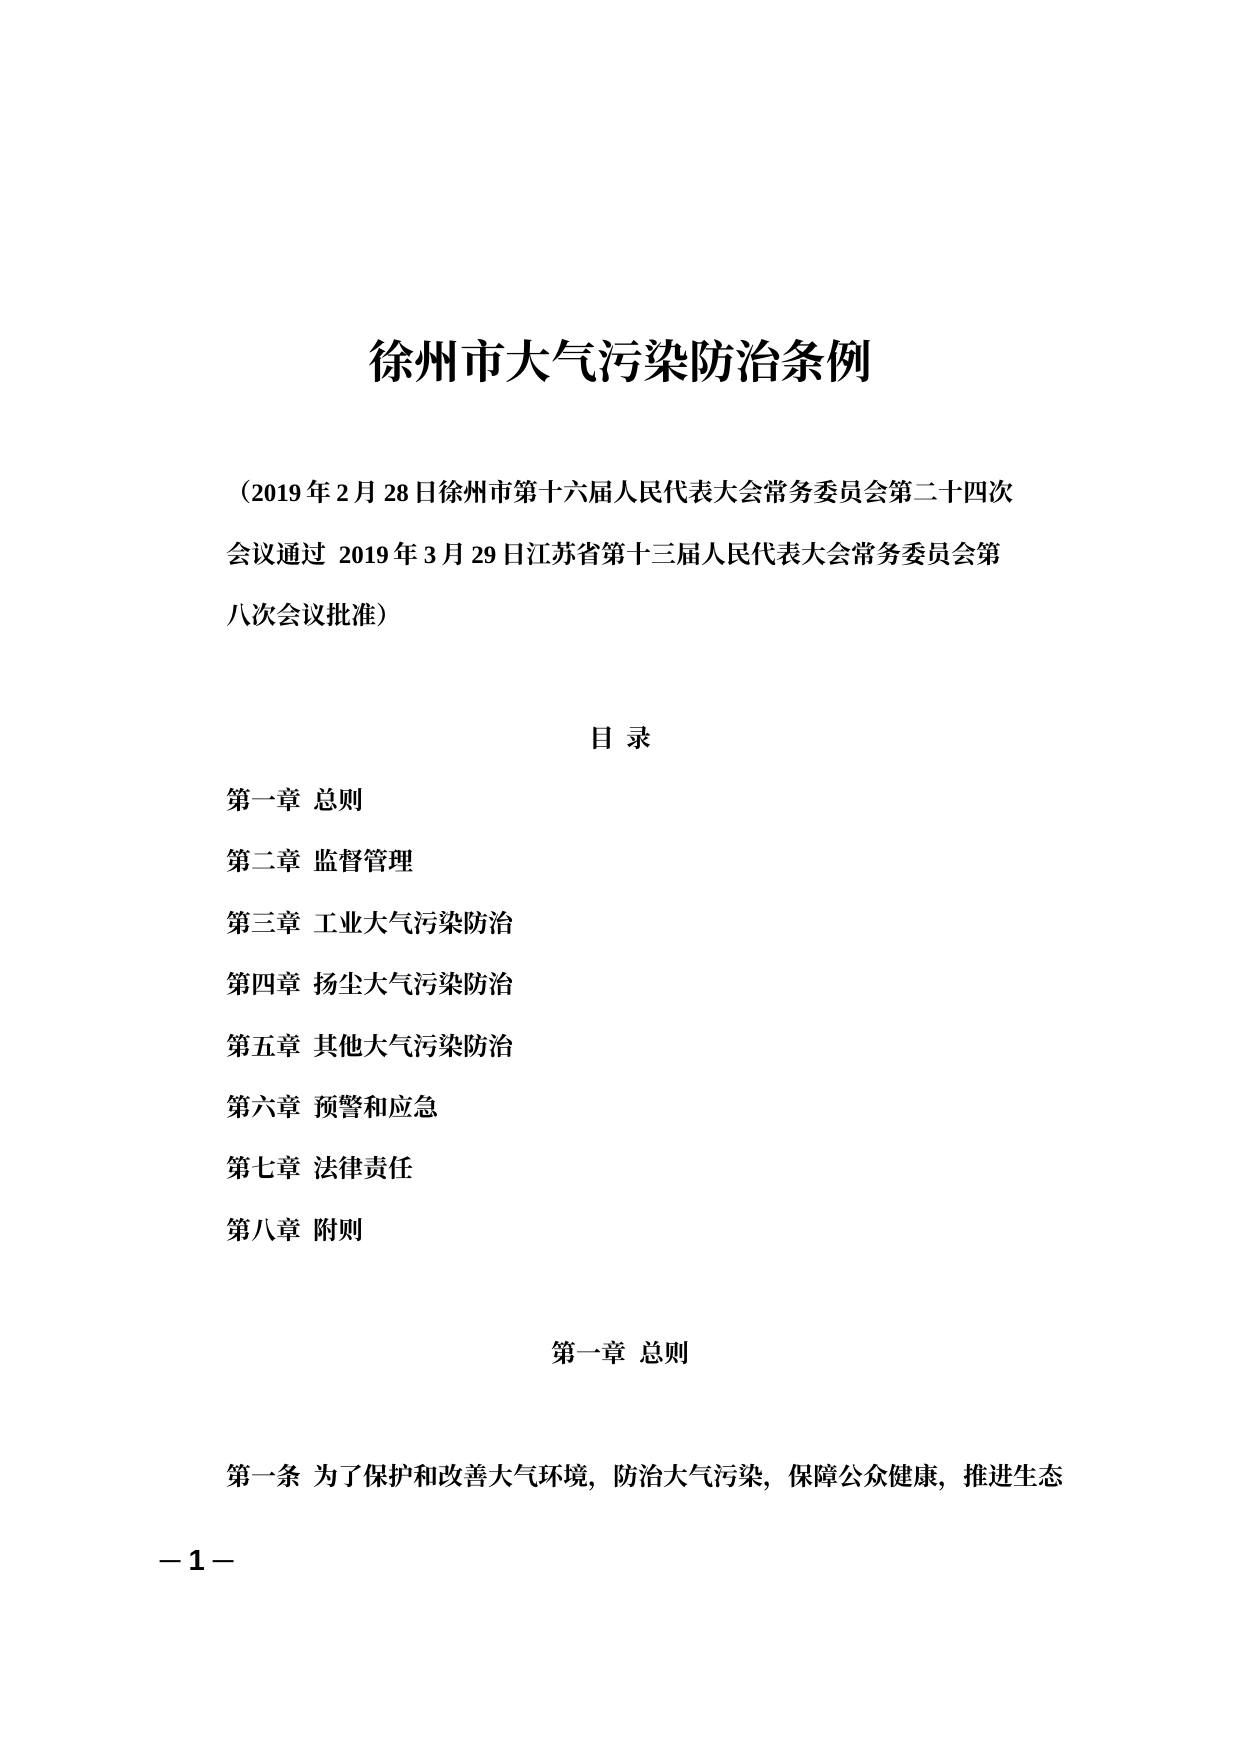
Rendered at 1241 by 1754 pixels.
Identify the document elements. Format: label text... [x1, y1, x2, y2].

text （2019年2月28日徐州市第十六届人民代表大会常务委员会第二十四次会议通过 2019年3月29日江苏省第十三届人民代表大会常务委员会第八次会议批准） [226, 453, 1014, 637]
text 第五章 其他大气污染防治 [159, 1006, 1081, 1067]
text 第八章 附则 [159, 1190, 1081, 1252]
text 第三章 工业大气污染防治 [159, 883, 1081, 944]
text 第一章 总则 [159, 760, 1081, 821]
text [159, 1436, 1081, 1497]
text 徐州市大气污染防治条例 [159, 330, 1081, 391]
text 第二章 监督管理 [159, 821, 1081, 883]
text 第七章 法律责任 [159, 1129, 1081, 1190]
text 第一章 总则 [159, 1313, 1081, 1374]
text 目 录 [159, 698, 1081, 760]
text 第四章 扬尘大气污染防治 [159, 944, 1081, 1006]
text 第六章 预警和应急 [159, 1067, 1081, 1129]
